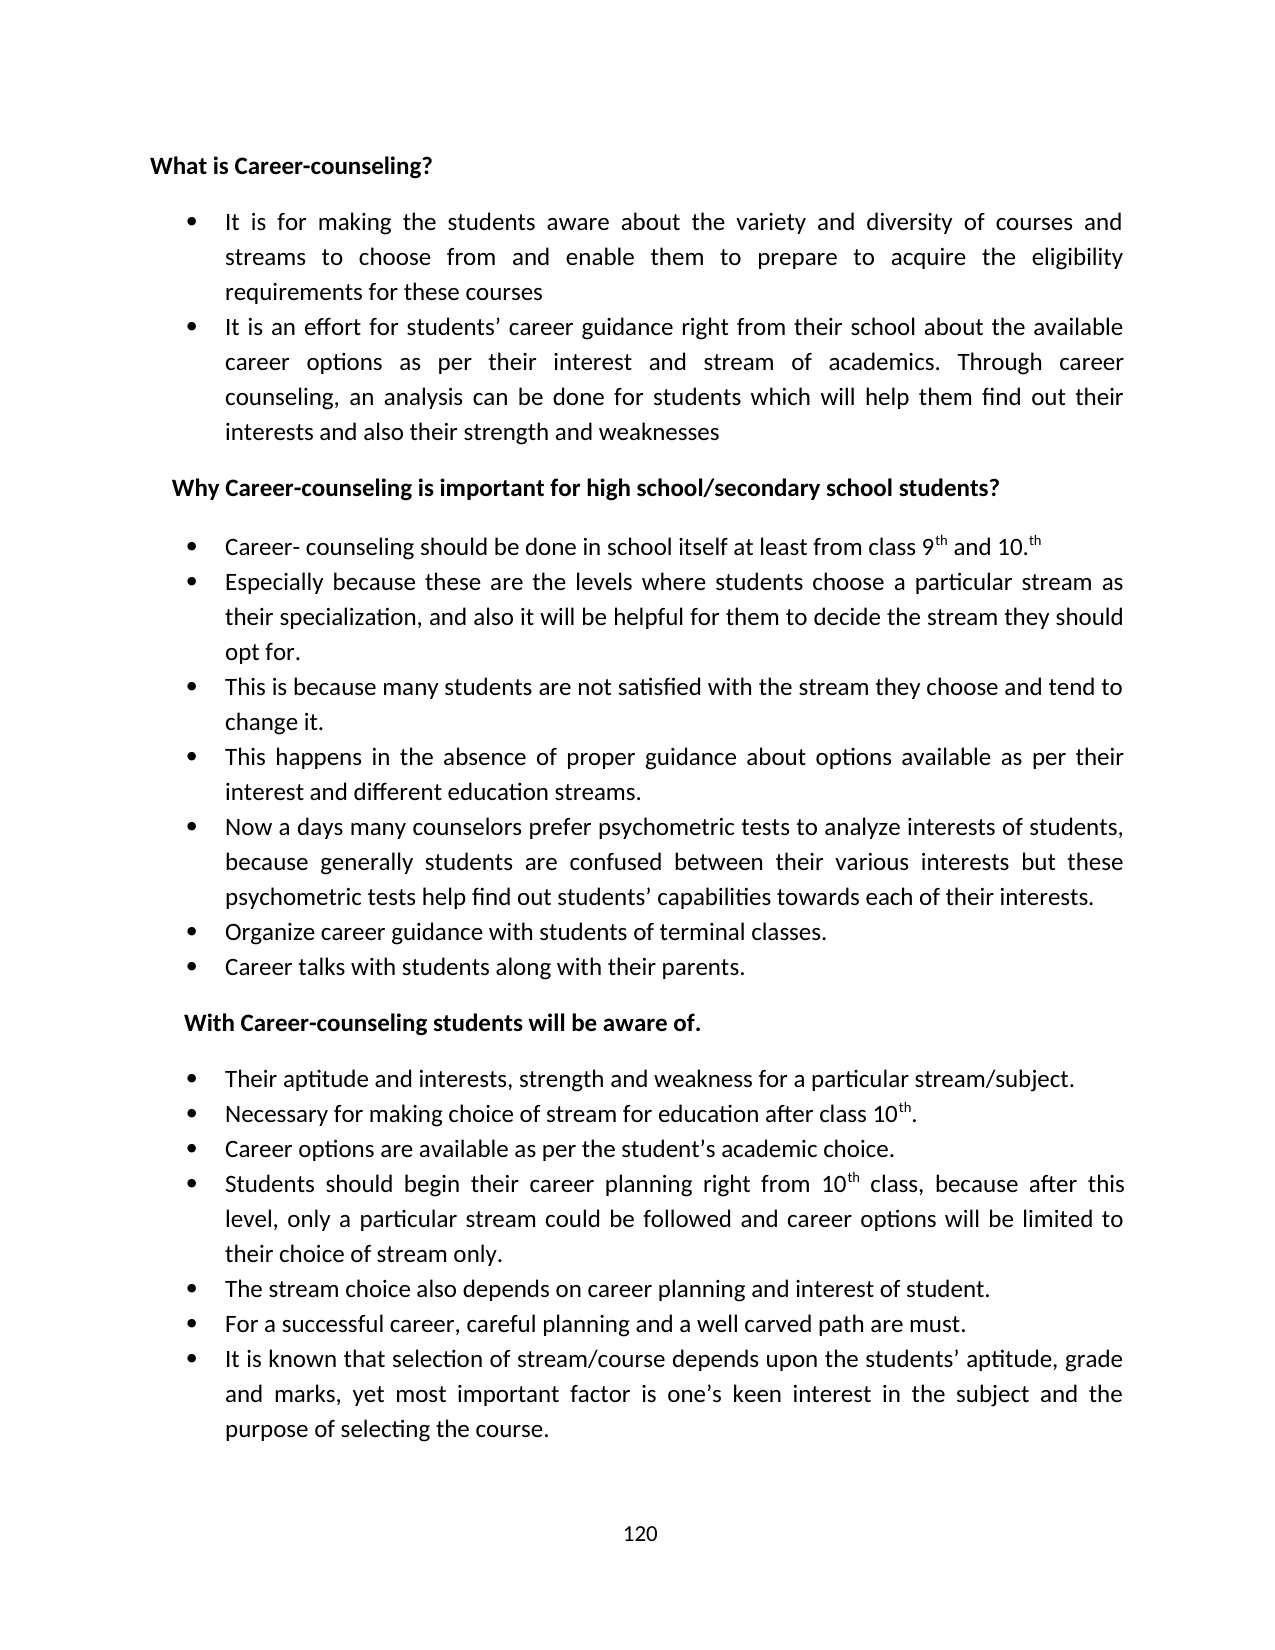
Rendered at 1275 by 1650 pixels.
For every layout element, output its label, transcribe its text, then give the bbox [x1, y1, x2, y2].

list It is an effort for students’ career guidance right from their school about the available career options as per their interest and stream of academics. Through career counseling, an analysis can be done for students which will help them find out their interests and also their strength and weaknesses [187, 311, 1125, 446]
list Necessary for making choice of stream for education after class 10th. [187, 1098, 1125, 1128]
text With Career-counseling students will be aware of. [150, 1007, 1125, 1038]
list Organize career guidance with students of terminal classes. [187, 916, 1125, 947]
list Career options are available as per the student’s academic choice. [187, 1133, 1125, 1163]
list For a successful career, careful planning and a well carved path are must. [187, 1308, 1125, 1338]
list It is known that selection of stream/course depends upon the students’ aptitude, grade and marks, yet most important factor is one’s keen interest in the subject and the purpose of selecting the course. [187, 1343, 1125, 1443]
list This happens in the absence of proper guidance about options available as per their interest and different education streams. [187, 741, 1125, 807]
list The stream choice also depends on career planning and interest of student. [187, 1273, 1125, 1303]
list It is for making the students aware about the variety and diversity of courses and streams to choose from and enable them to prepare to acquire the eligibility requirements for these courses [187, 206, 1125, 306]
list Career talks with students along with their parents. [187, 951, 1125, 982]
list Career- counseling should be done in school itself at least from class 9th and 10.th [187, 531, 1125, 562]
list Students should begin their career planning right from 10th class, because after this level, only a particular stream could be followed and career options will be limited to their choice of stream only. [187, 1168, 1125, 1268]
text What is Career-counseling? [150, 150, 1125, 181]
list Their aptitude and interests, strength and weakness for a particular stream/subject. [187, 1063, 1125, 1093]
text Why Career-counseling is important for high school/secondary school students? [150, 472, 1125, 502]
list Especially because these are the levels where students choose a particular stream as their specialization, and also it will be helpful for them to decide the stream they should opt for. [187, 566, 1125, 667]
list This is because many students are not satisfied with the stream they choose and tend to change it. [187, 671, 1125, 737]
list Now a days many counselors prefer psychometric tests to analyze interests of students, because generally students are confused between their various interests but these psychometric tests help find out students’ capabilities towards each of their interests. [187, 811, 1125, 912]
